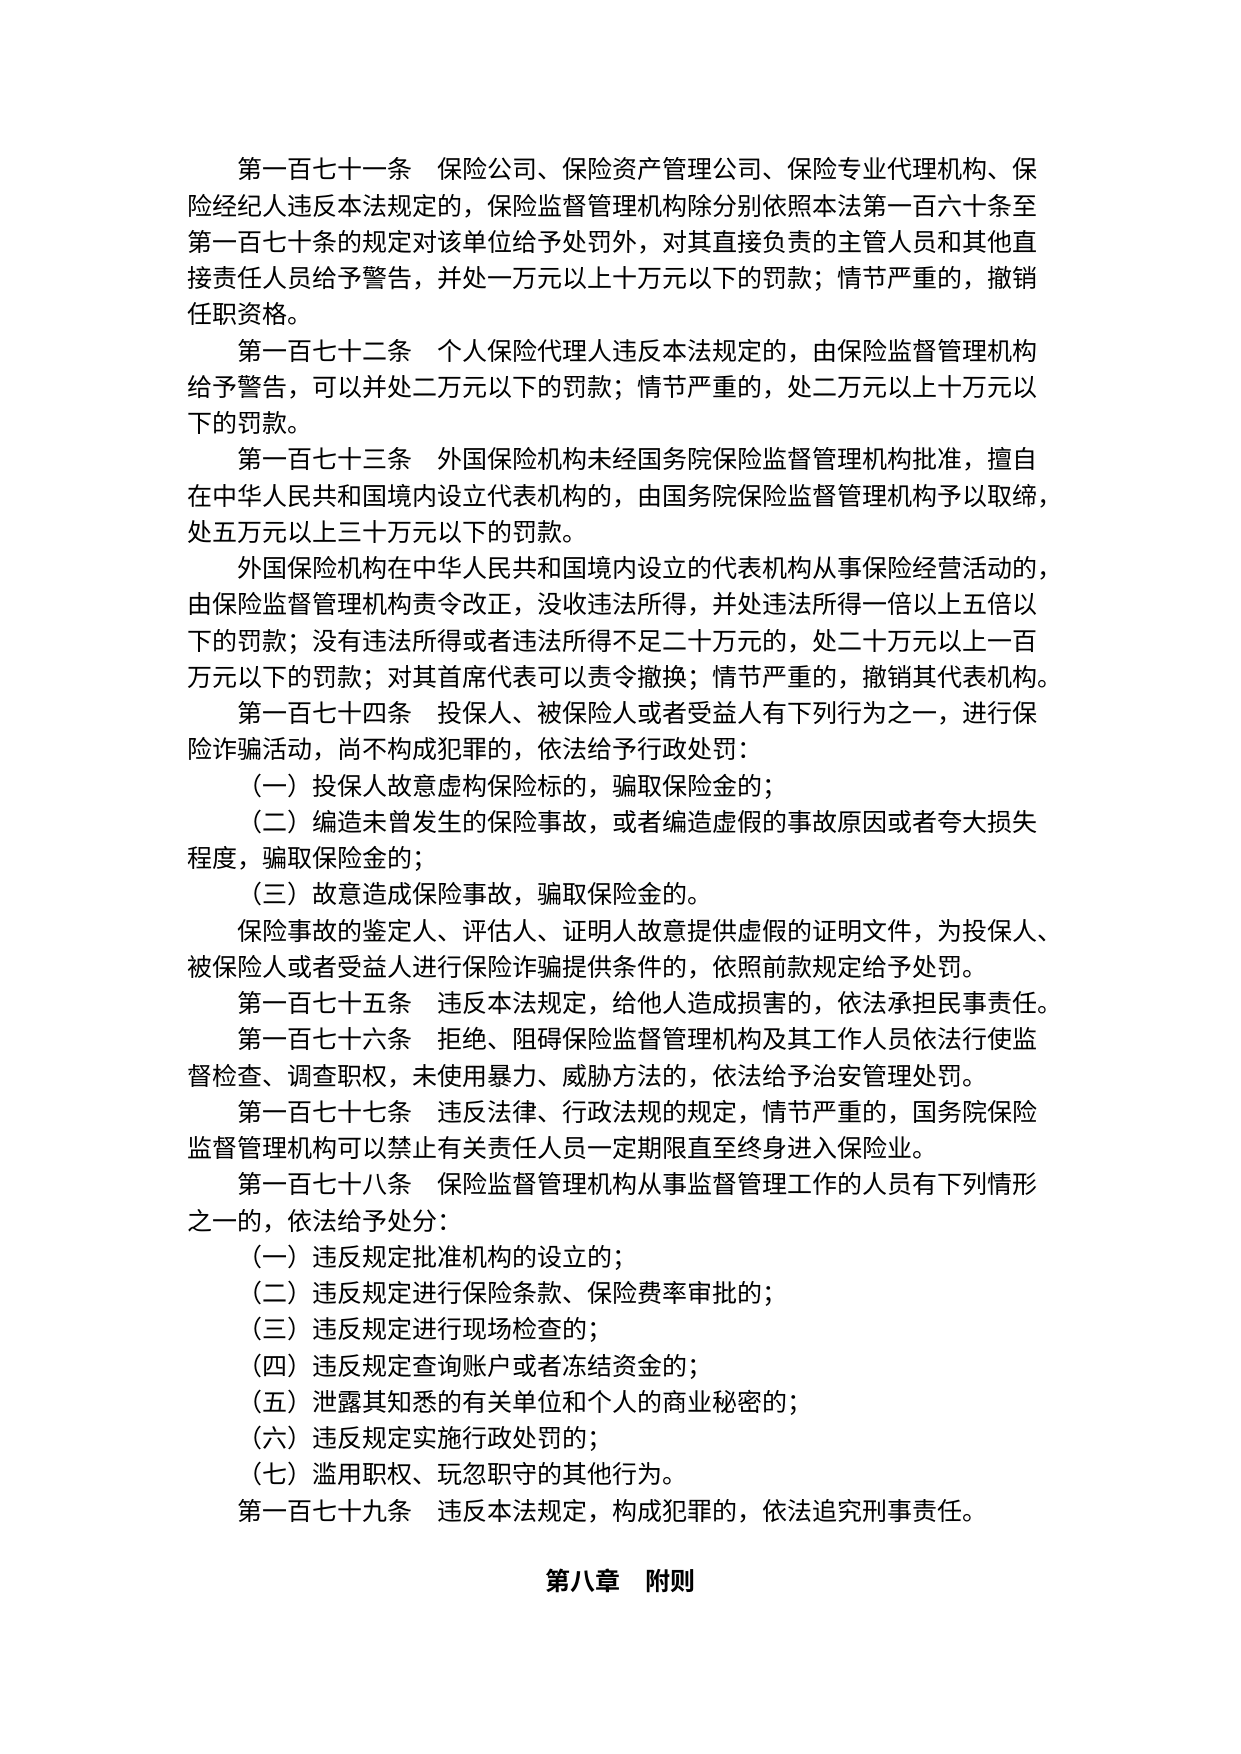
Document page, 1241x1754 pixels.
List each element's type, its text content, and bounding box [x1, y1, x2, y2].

text 第一百七十二条 个人保险代理人违反本法规定的，由保险监督管理机构给予警告，可以并处二万元以下的罚款；情节严重的，处二万元以上十万元以下的罚款。 [187, 331, 1053, 440]
text 保险事故的鉴定人、评估人、证明人故意提供虚假的证明文件，为投保人、被保险人或者受益人进行保险诈骗提供条件的，依照前款规定给予处罚。 [187, 911, 1053, 984]
text （一）违反规定批准机构的设立的； [187, 1237, 1053, 1274]
text 第一百七十五条 违反本法规定，给他人造成损害的，依法承担民事责任。 [187, 984, 1053, 1020]
text （四）违反规定查询账户或者冻结资金的； [187, 1346, 1053, 1382]
text 第一百七十四条 投保人、被保险人或者受益人有下列行为之一，进行保险诈骗活动，尚不构成犯罪的，依法给予行政处罚： [187, 694, 1053, 766]
text 第一百七十六条 拒绝、阻碍保险监督管理机构及其工作人员依法行使监督检查、调查职权，未使用暴力、威胁方法的，依法给予治安管理处罚。 [187, 1020, 1053, 1092]
text （二）违反规定进行保险条款、保险费率审批的； [187, 1274, 1053, 1310]
text （二）编造未曾发生的保险事故，或者编造虚假的事故原因或者夸大损失程度，骗取保险金的； [187, 802, 1053, 875]
text （三）故意造成保险事故，骗取保险金的。 [187, 875, 1053, 911]
text 外国保险机构在中华人民共和国境内设立的代表机构从事保险经营活动的，由保险监督管理机构责令改正，没收违法所得，并处违法所得一倍以上五倍以下的罚款；没有违法所得或者违法所得不足二十万元的，处二十万元以上一百万元以下的罚款；对其首席代表可以责令撤换；情节严重的，撤销其代表机构。 [187, 549, 1053, 694]
text 第一百七十七条 违反法律、行政法规的规定，情节严重的，国务院保险监督管理机构可以禁止有关责任人员一定期限直至终身进入保险业。 [187, 1092, 1053, 1165]
text 第一百七十三条 外国保险机构未经国务院保险监督管理机构批准，擅自在中华人民共和国境内设立代表机构的，由国务院保险监督管理机构予以取缔，处五万元以上三十万元以下的罚款。 [187, 440, 1053, 549]
text 第八章 附则 [187, 1562, 1053, 1598]
text 第一百七十八条 保险监督管理机构从事监督管理工作的人员有下列情形之一的，依法给予处分： [187, 1165, 1053, 1237]
text （一）投保人故意虚构保险标的，骗取保险金的； [187, 766, 1053, 802]
text （五）泄露其知悉的有关单位和个人的商业秘密的； [187, 1382, 1053, 1419]
text （七）滥用职权、玩忽职守的其他行为。 [187, 1455, 1053, 1491]
text （三）违反规定进行现场检查的； [187, 1310, 1053, 1346]
text 第一百七十九条 违反本法规定，构成犯罪的，依法追究刑事责任。 [187, 1491, 1053, 1527]
text （六）违反规定实施行政处罚的； [187, 1419, 1053, 1455]
text 第一百七十一条 保险公司、保险资产管理公司、保险专业代理机构、保险经纪人违反本法规定的，保险监督管理机构除分别依照本法第一百六十条至第一百七十条的规定对该单位给予处罚外，对其直接负责的主管人员和其他直接责任人员给予警告，并处一万元以上十万元以下的罚款；情节严重的，撤销任职资格。 [187, 150, 1053, 331]
